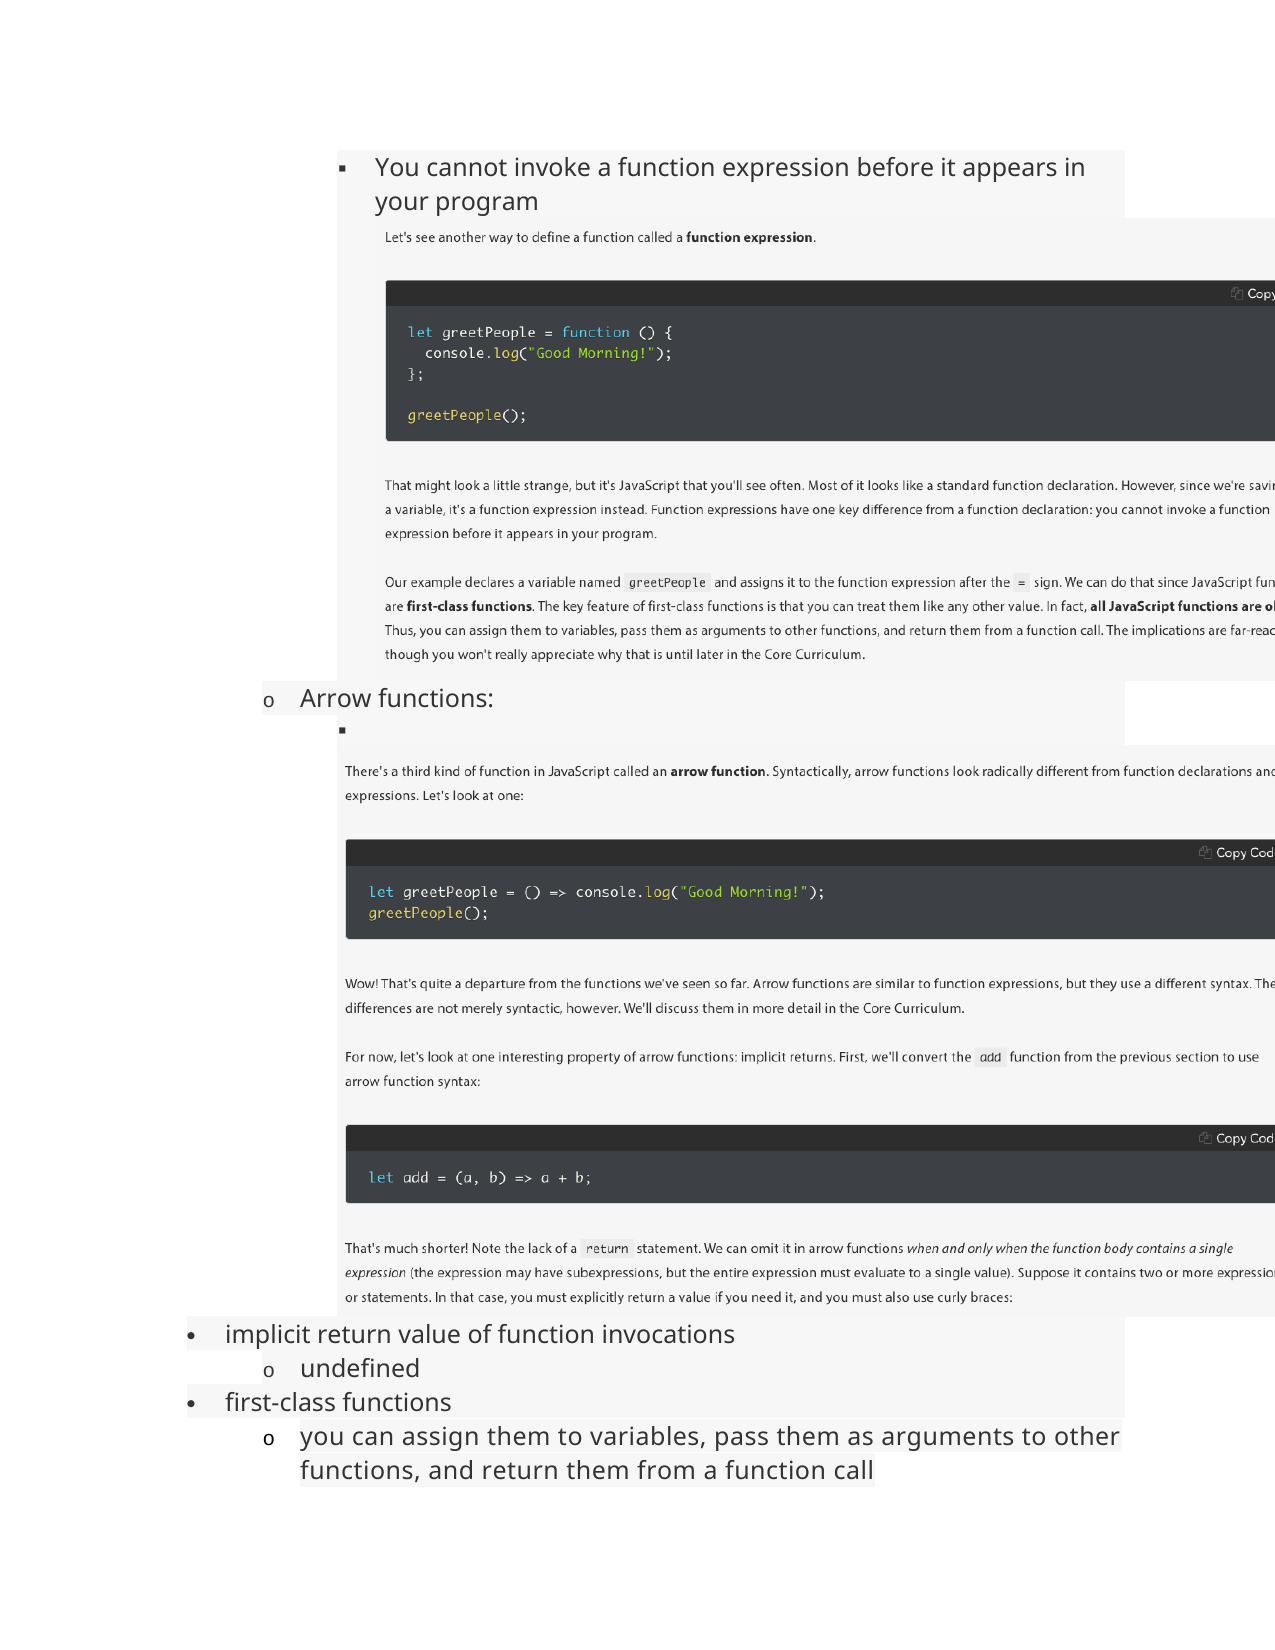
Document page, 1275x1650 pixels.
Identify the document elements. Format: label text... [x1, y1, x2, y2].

list Arrow functions: [262, 681, 1125, 715]
picture [375, 218, 1275, 681]
list first-class functions [187, 1384, 1125, 1418]
list undefined [262, 1350, 1125, 1384]
picture [337, 745, 1275, 1317]
list you can assign them to variables, pass them as arguments to other functions, and return them from a function call [262, 1418, 1125, 1487]
list implicit return value of function invocations [187, 1316, 1125, 1350]
